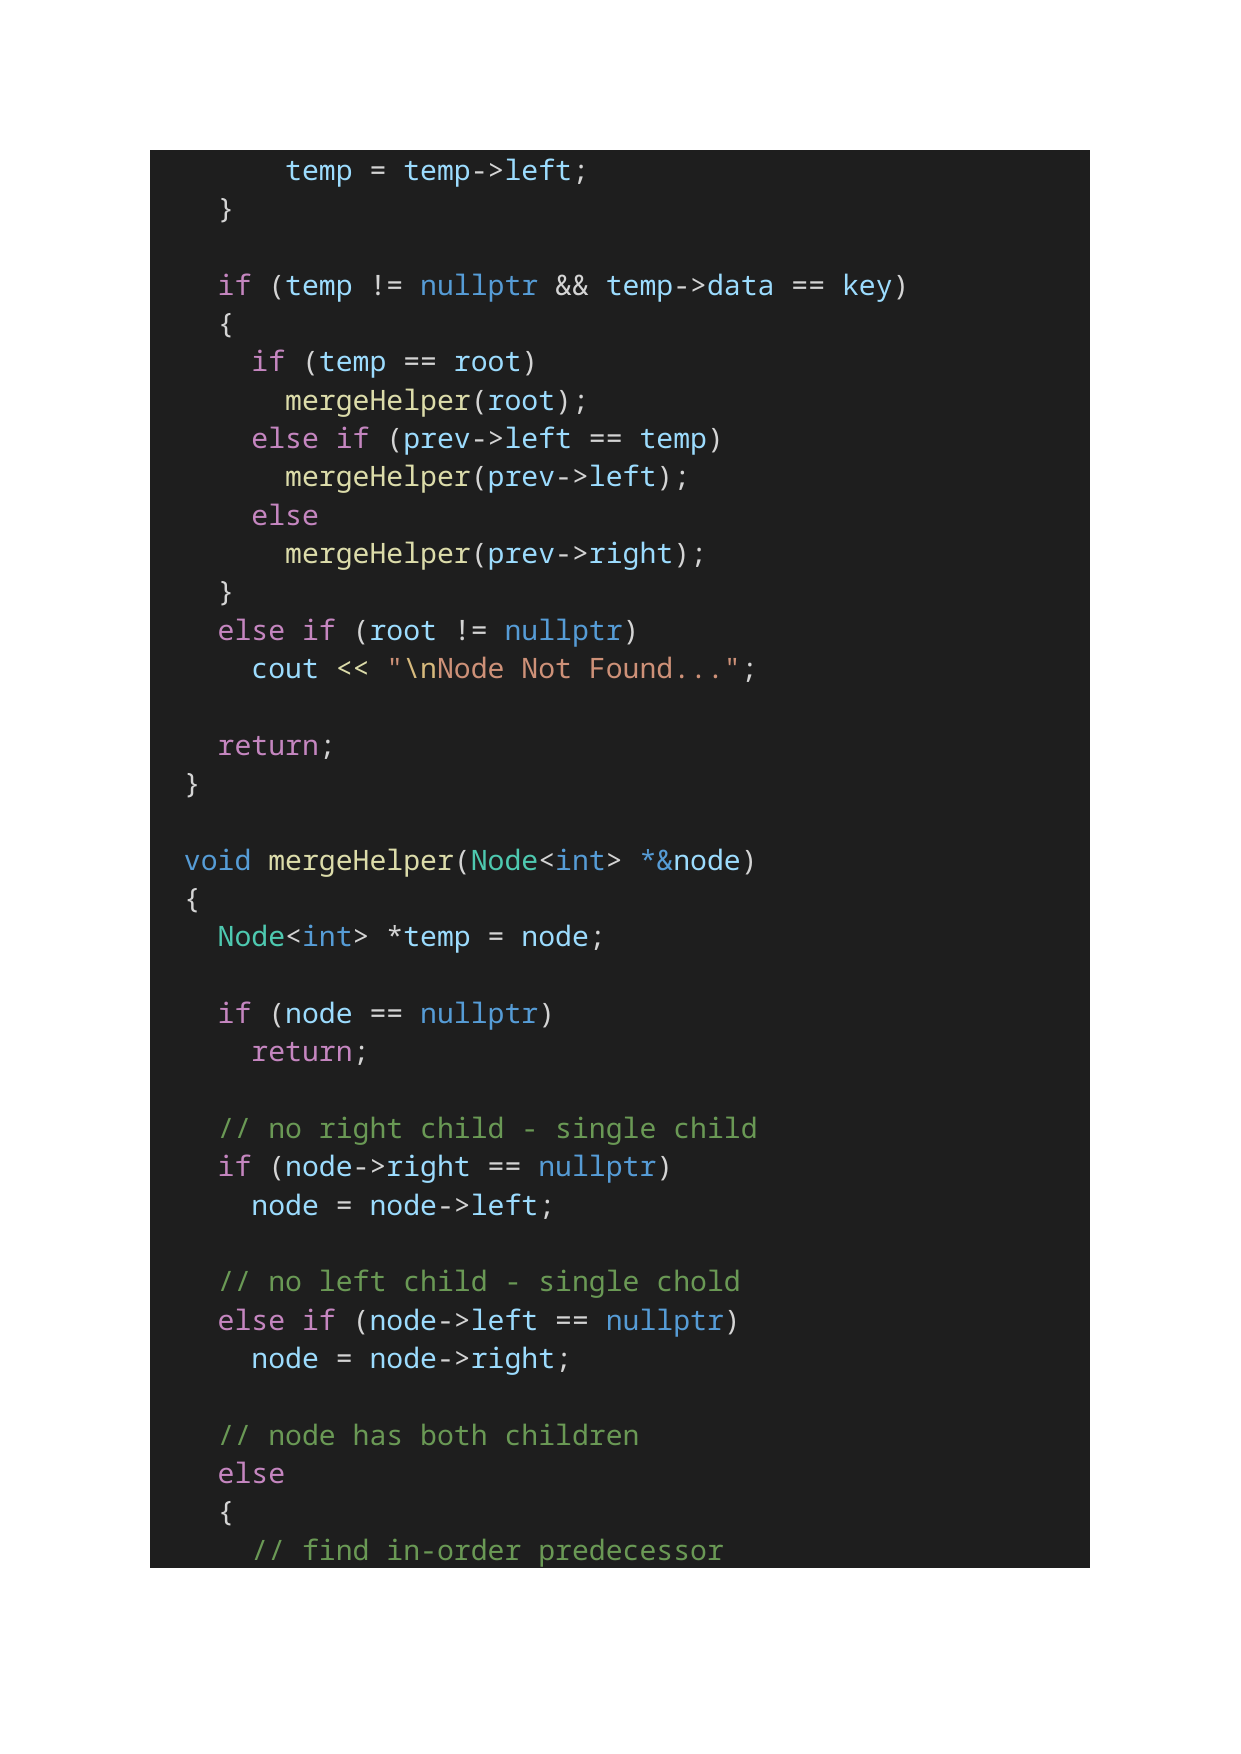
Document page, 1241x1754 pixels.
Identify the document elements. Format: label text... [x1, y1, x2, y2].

text return; [150, 725, 1090, 763]
text // no left child - single chold [150, 1262, 1090, 1300]
text void mergeHelper(Node<int> *&node) [150, 840, 1090, 878]
text if (node->right == nullptr) [150, 1147, 1090, 1185]
text // node has both children [150, 1415, 1090, 1453]
text else if (node->left == nullptr) [150, 1300, 1090, 1338]
text Node<int> *temp = node; [150, 917, 1090, 955]
text { [150, 1492, 1090, 1530]
text else if (prev->left == temp) [150, 418, 1090, 457]
text else if (root != nullptr) [150, 610, 1090, 648]
text else [150, 1453, 1090, 1492]
text node = node->left; [150, 1185, 1090, 1223]
text if (temp != nullptr && temp->data == key) [150, 265, 1090, 303]
text } [150, 572, 1090, 610]
text mergeHelper(prev->left); [150, 457, 1090, 495]
text if (node == nullptr) [150, 993, 1090, 1032]
text { [150, 303, 1090, 342]
text mergeHelper(root); [150, 380, 1090, 418]
text // find in-order predecessor [150, 1530, 1090, 1568]
text { [150, 878, 1090, 917]
text node = node->right; [150, 1338, 1090, 1377]
text if (temp == root) [150, 342, 1090, 380]
text else [150, 495, 1090, 533]
text // no right child - single child [150, 1108, 1090, 1147]
text } [150, 763, 1090, 802]
text cout << "\nNode Not Found..."; [150, 648, 1090, 687]
text } [150, 188, 1090, 227]
text temp = temp->left; [150, 150, 1090, 188]
text return; [150, 1032, 1090, 1070]
text mergeHelper(prev->right); [150, 533, 1090, 572]
